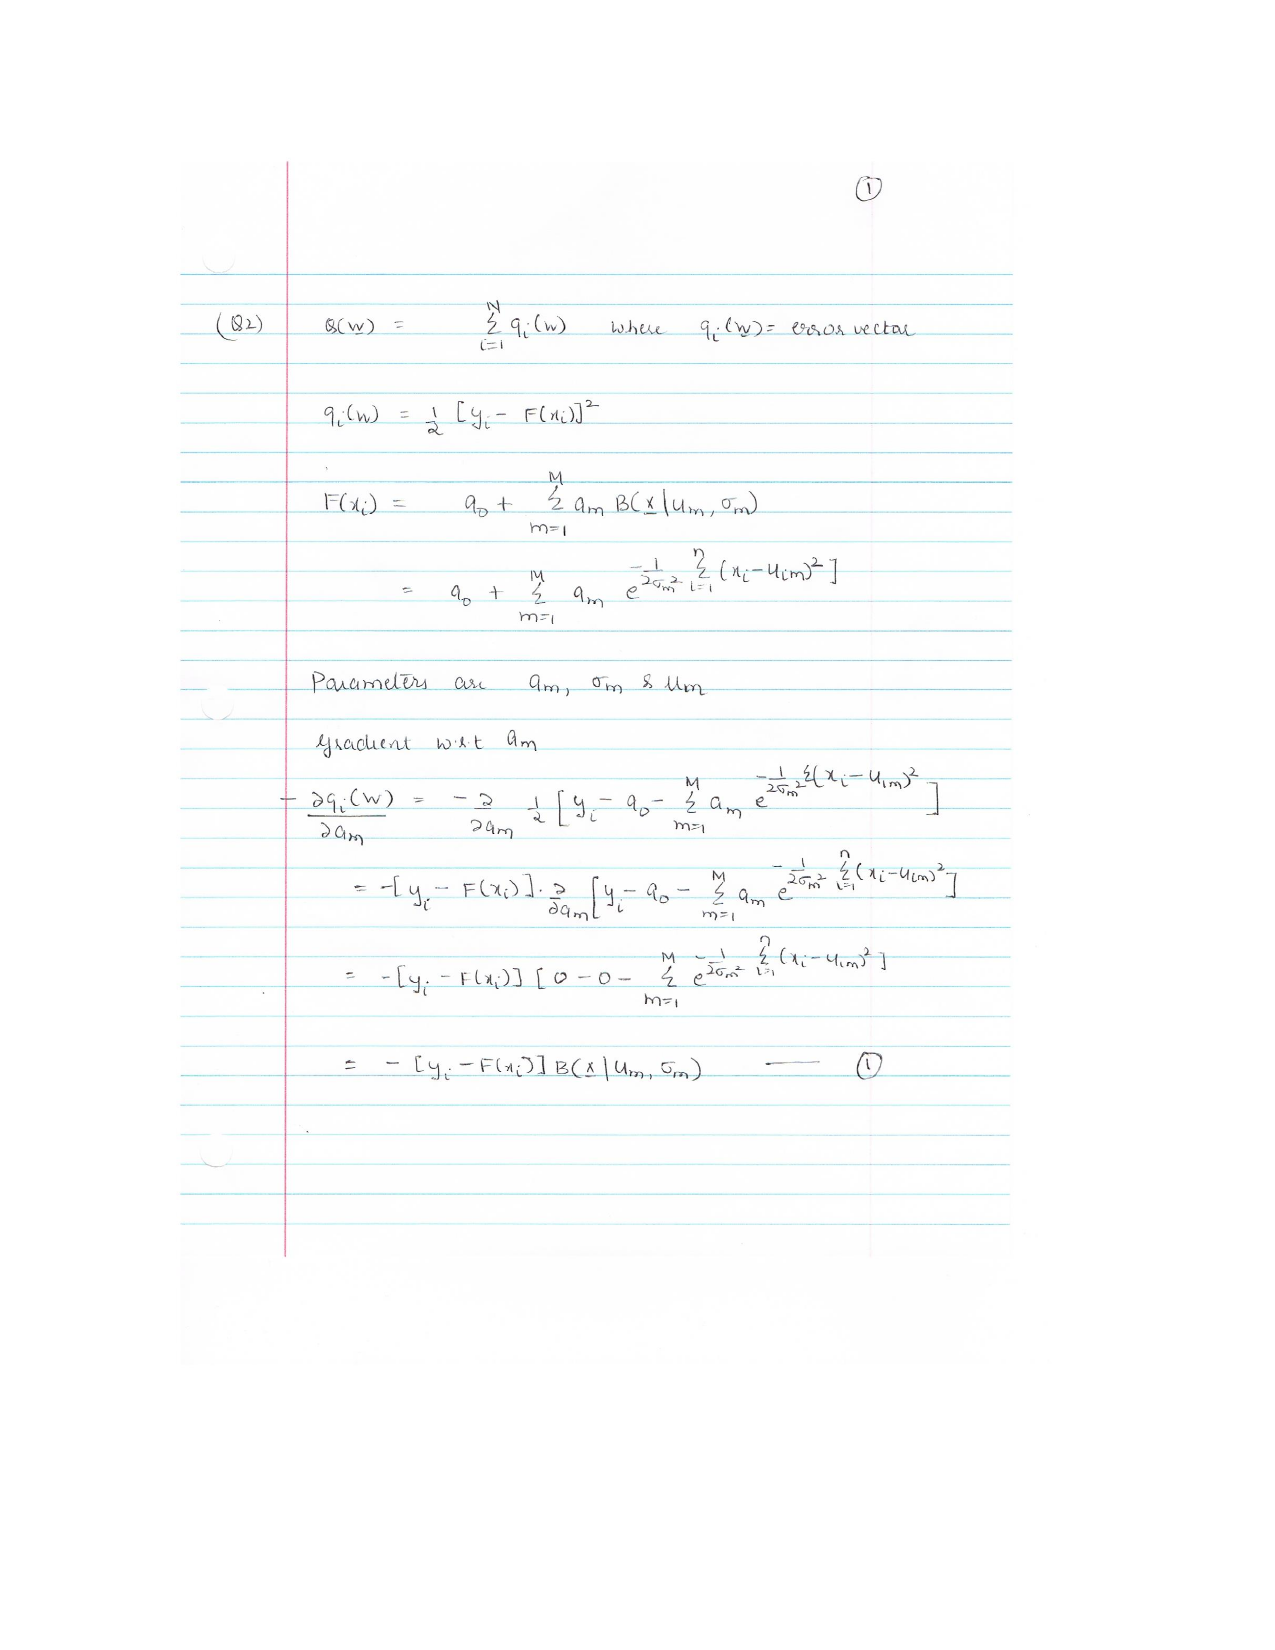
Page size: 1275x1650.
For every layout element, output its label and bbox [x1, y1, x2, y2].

picture [168, 150, 1062, 1377]
